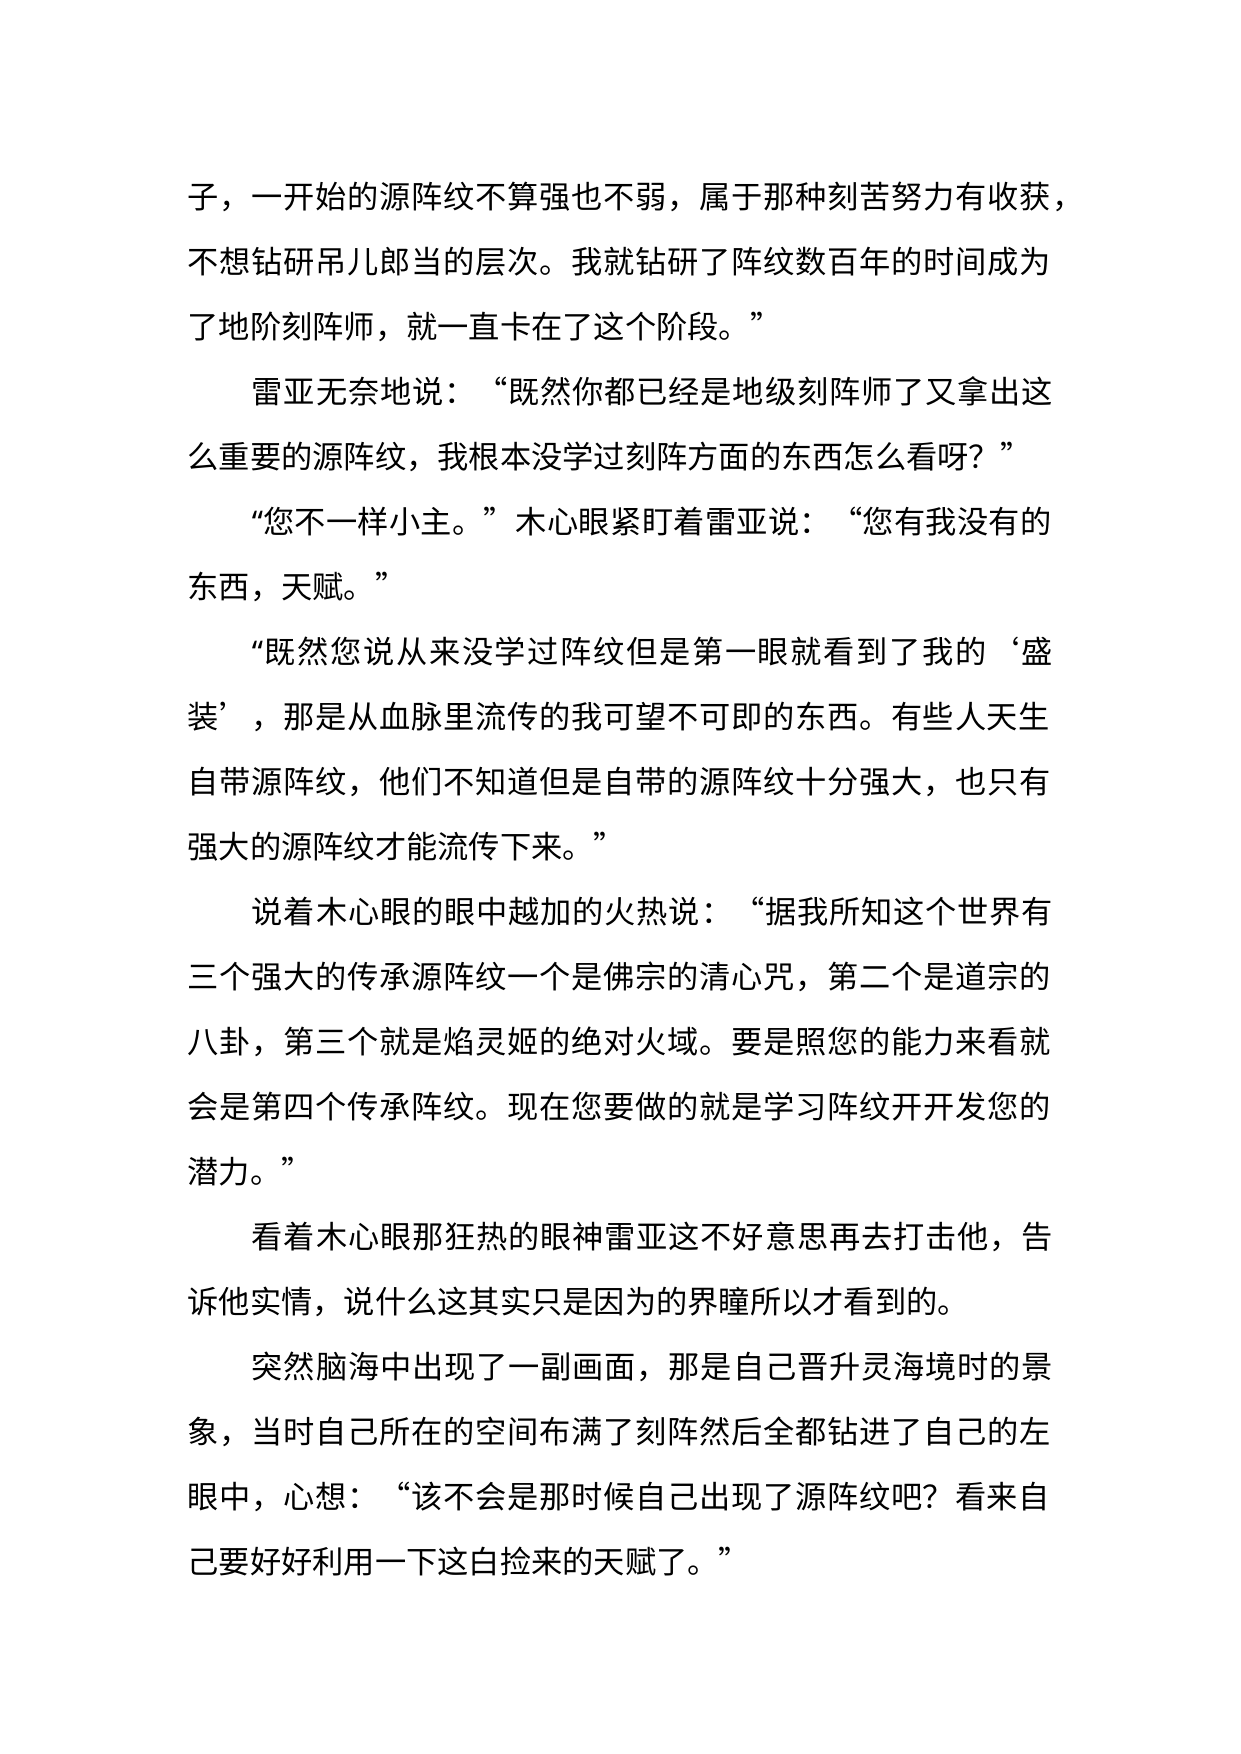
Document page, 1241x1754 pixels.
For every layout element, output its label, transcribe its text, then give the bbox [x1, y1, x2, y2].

text 突然脑海中出现了一副画面，那是自己晋升灵海境时的景象，当时自己所在的空间布满了刻阵然后全都钻进了自己的左眼中，心想：“该不会是那时候自己出现了源阵纹吧？看来自己要好好利用一下这白捡来的天赋了。” [187, 1332, 1053, 1592]
text 说着木心眼的眼中越加的火热说：“据我所知这个世界有三个强大的传承源阵纹一个是佛宗的清心咒，第二个是道宗的八卦，第三个就是焰灵姬的绝对火域。要是照您的能力来看就会是第四个传承阵纹。现在您要做的就是学习阵纹开开发您的潜力。” [187, 877, 1053, 1202]
text “您不一样小主。”木心眼紧盯着雷亚说：“您有我没有的东西，天赋。” [187, 487, 1053, 617]
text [187, 162, 1053, 357]
text “既然您说从来没学过阵纹但是第一眼就看到了我的‘盛装’，那是从血脉里流传的我可望不可即的东西。有些人天生自带源阵纹，他们不知道但是自带的源阵纹十分强大，也只有强大的源阵纹才能流传下来。” [187, 617, 1053, 877]
text 雷亚无奈地说：“既然你都已经是地级刻阵师了又拿出这么重要的源阵纹，我根本没学过刻阵方面的东西怎么看呀？” [187, 357, 1053, 487]
text 看着木心眼那狂热的眼神雷亚这不好意思再去打击他，告诉他实情，说什么这其实只是因为的界瞳所以才看到的。 [187, 1202, 1053, 1332]
